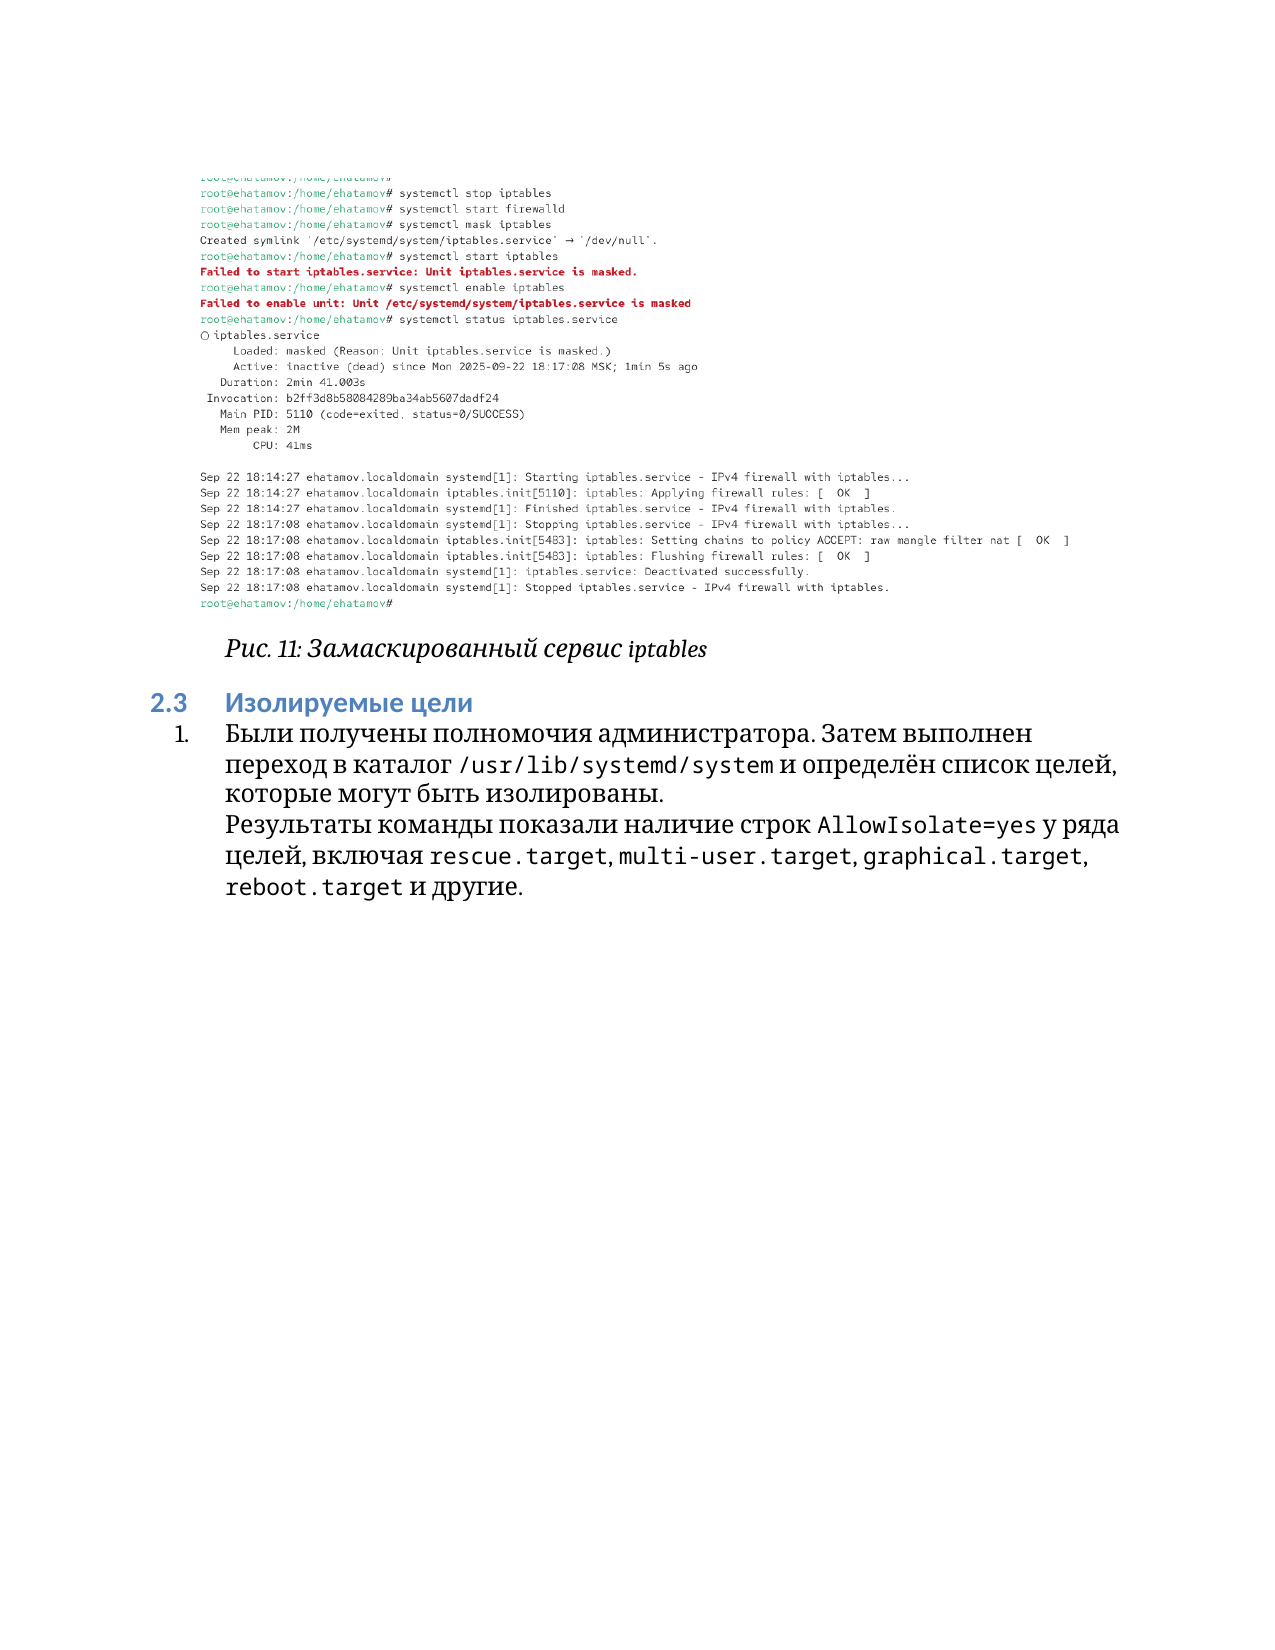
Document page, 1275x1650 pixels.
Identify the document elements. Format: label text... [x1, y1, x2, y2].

list Рис. 11: Замаскированный сервис iptables [175, 634, 1125, 663]
list Были получены полномочия администратора. Затем выполнен переход в каталог /usr/lib/systemd/system и определён список целей, которые могут быть изолированы. Результаты команды показали наличие строк AllowIsolate=yes у ряда целей, включая rescue.target, multi-user.target, graphical.target, reboot.target и другие. [175, 720, 1125, 902]
subtitle 2.3 Изолируемые цели [150, 684, 1125, 720]
picture [193, 178, 1069, 614]
